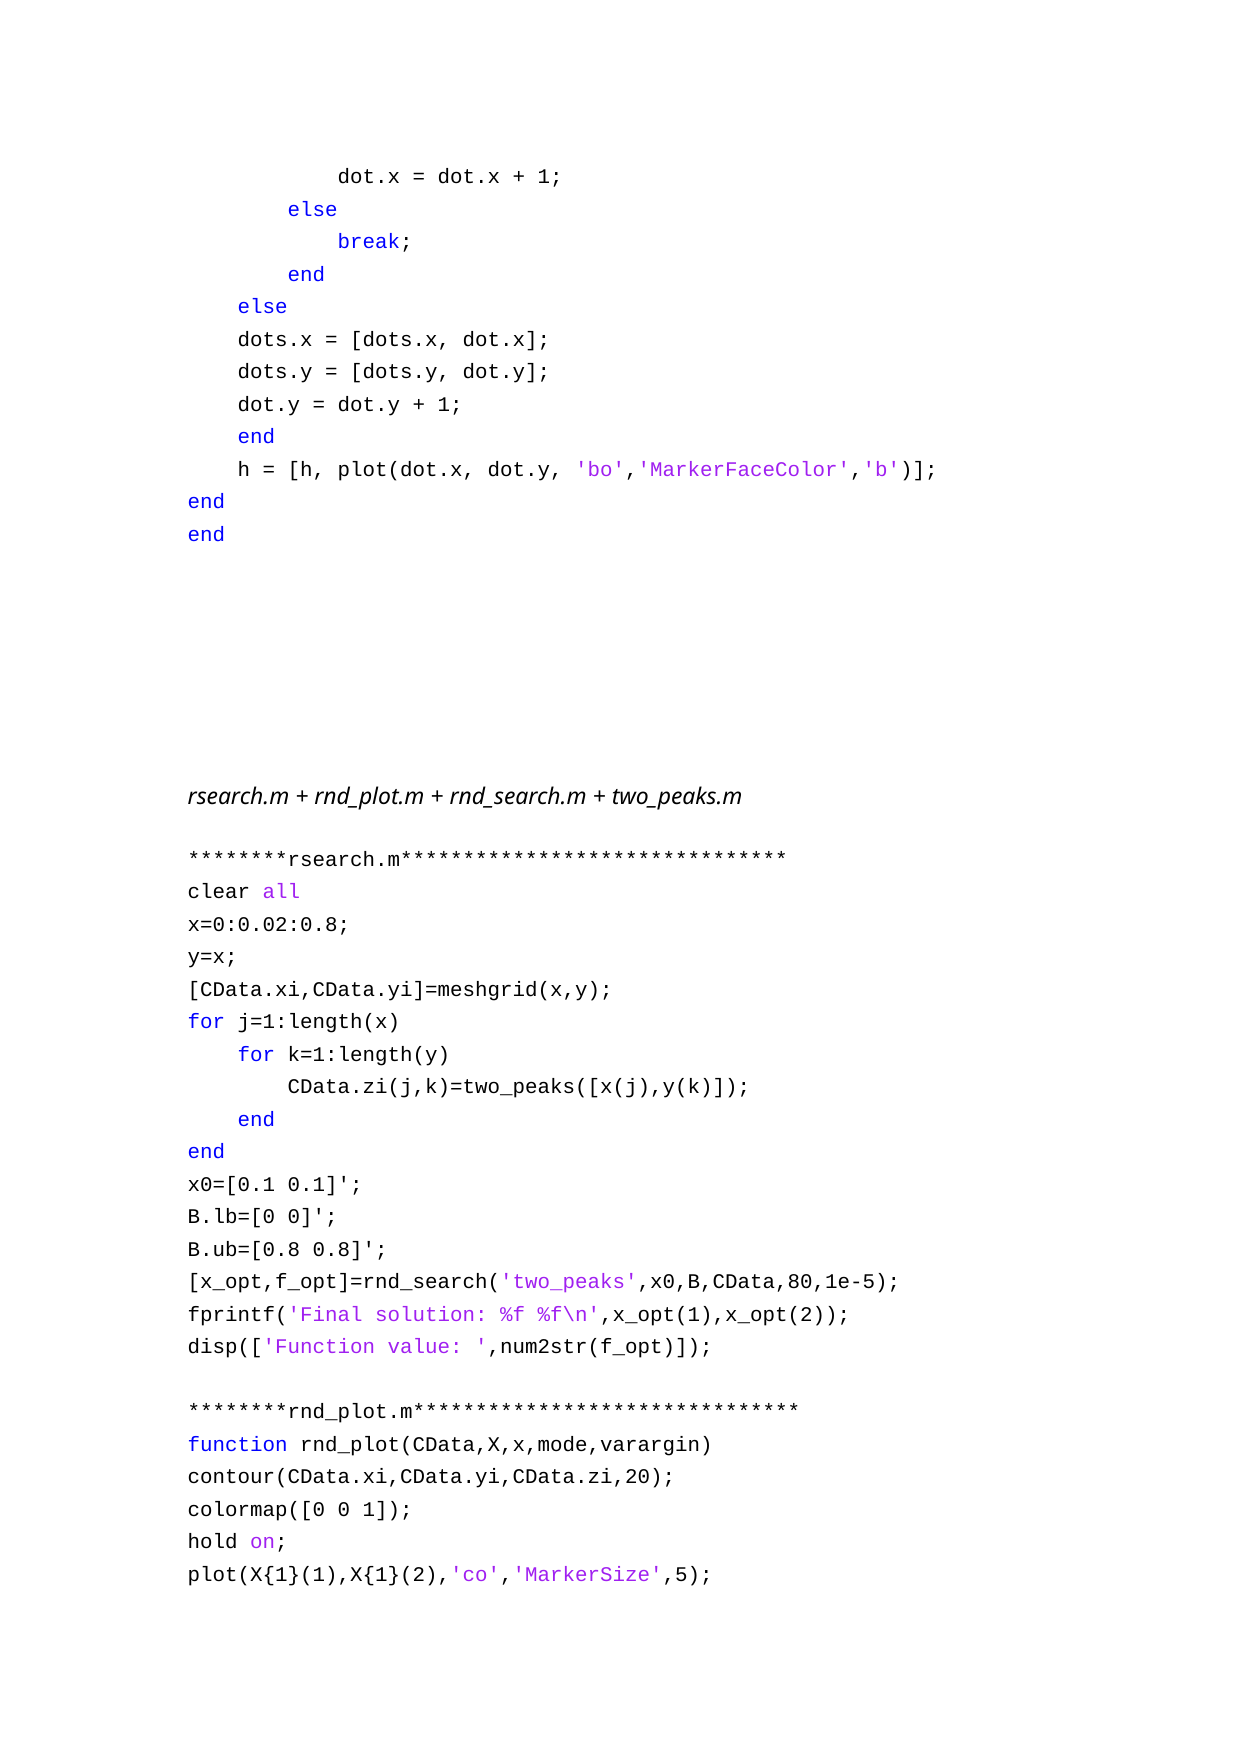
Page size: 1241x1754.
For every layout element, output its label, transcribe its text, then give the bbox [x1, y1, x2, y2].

text rsearch.m + rnd_plot.m + rnd_search.m + two_peaks.m [187, 779, 1053, 812]
text y=x; [187, 942, 1053, 974]
text [x_opt,f_opt]=rnd_search('two_peaks',x0,B,CData,80,1e-5); [187, 1267, 1053, 1299]
text B.lb=[0 0]'; [187, 1202, 1053, 1234]
text for k=1:length(y) [187, 1039, 1053, 1072]
text CData.zi(j,k)=two_peaks([x(j),y(k)]); [187, 1072, 1053, 1104]
text else [187, 292, 1053, 324]
text [CData.xi,CData.yi]=meshgrid(x,y); [187, 974, 1053, 1007]
text break; [187, 227, 1053, 259]
text disp(['Function value: ',num2str(f_opt)]); [187, 1332, 1053, 1364]
text plot(X{1}(1),X{1}(2),'co','MarkerSize',5); [187, 1559, 1053, 1592]
text end [187, 1137, 1053, 1169]
text dots.y = [dots.y, dot.y]; [187, 357, 1053, 389]
text for j=1:length(x) [187, 1007, 1053, 1039]
text h = [h, plot(dot.x, dot.y, 'bo','MarkerFaceColor','b')]; [187, 454, 1053, 487]
text dot.y = dot.y + 1; [187, 389, 1053, 422]
text contour(CData.xi,CData.yi,CData.zi,20); [187, 1462, 1053, 1494]
text end [187, 422, 1053, 454]
text colormap([0 0 1]); [187, 1494, 1053, 1527]
text end [187, 1104, 1053, 1137]
text end [187, 259, 1053, 292]
text ********rsearch.m******************************* [187, 844, 1053, 877]
text x=0:0.02:0.8; [187, 909, 1053, 942]
text fprintf('Final solution: %f %f\n',x_opt(1),x_opt(2)); [187, 1299, 1053, 1332]
text x0=[0.1 0.1]'; [187, 1169, 1053, 1202]
text dot.x = dot.x + 1; [187, 162, 1053, 194]
text dots.x = [dots.x, dot.x]; [187, 324, 1053, 357]
text hold on; [187, 1527, 1053, 1559]
text ********rnd_plot.m******************************* [187, 1397, 1053, 1429]
text end [187, 487, 1053, 519]
text clear all [187, 877, 1053, 909]
text end [187, 519, 1053, 552]
text B.ub=[0.8 0.8]'; [187, 1234, 1053, 1267]
text function rnd_plot(CData,X,x,mode,varargin) [187, 1429, 1053, 1462]
text else [187, 194, 1053, 227]
